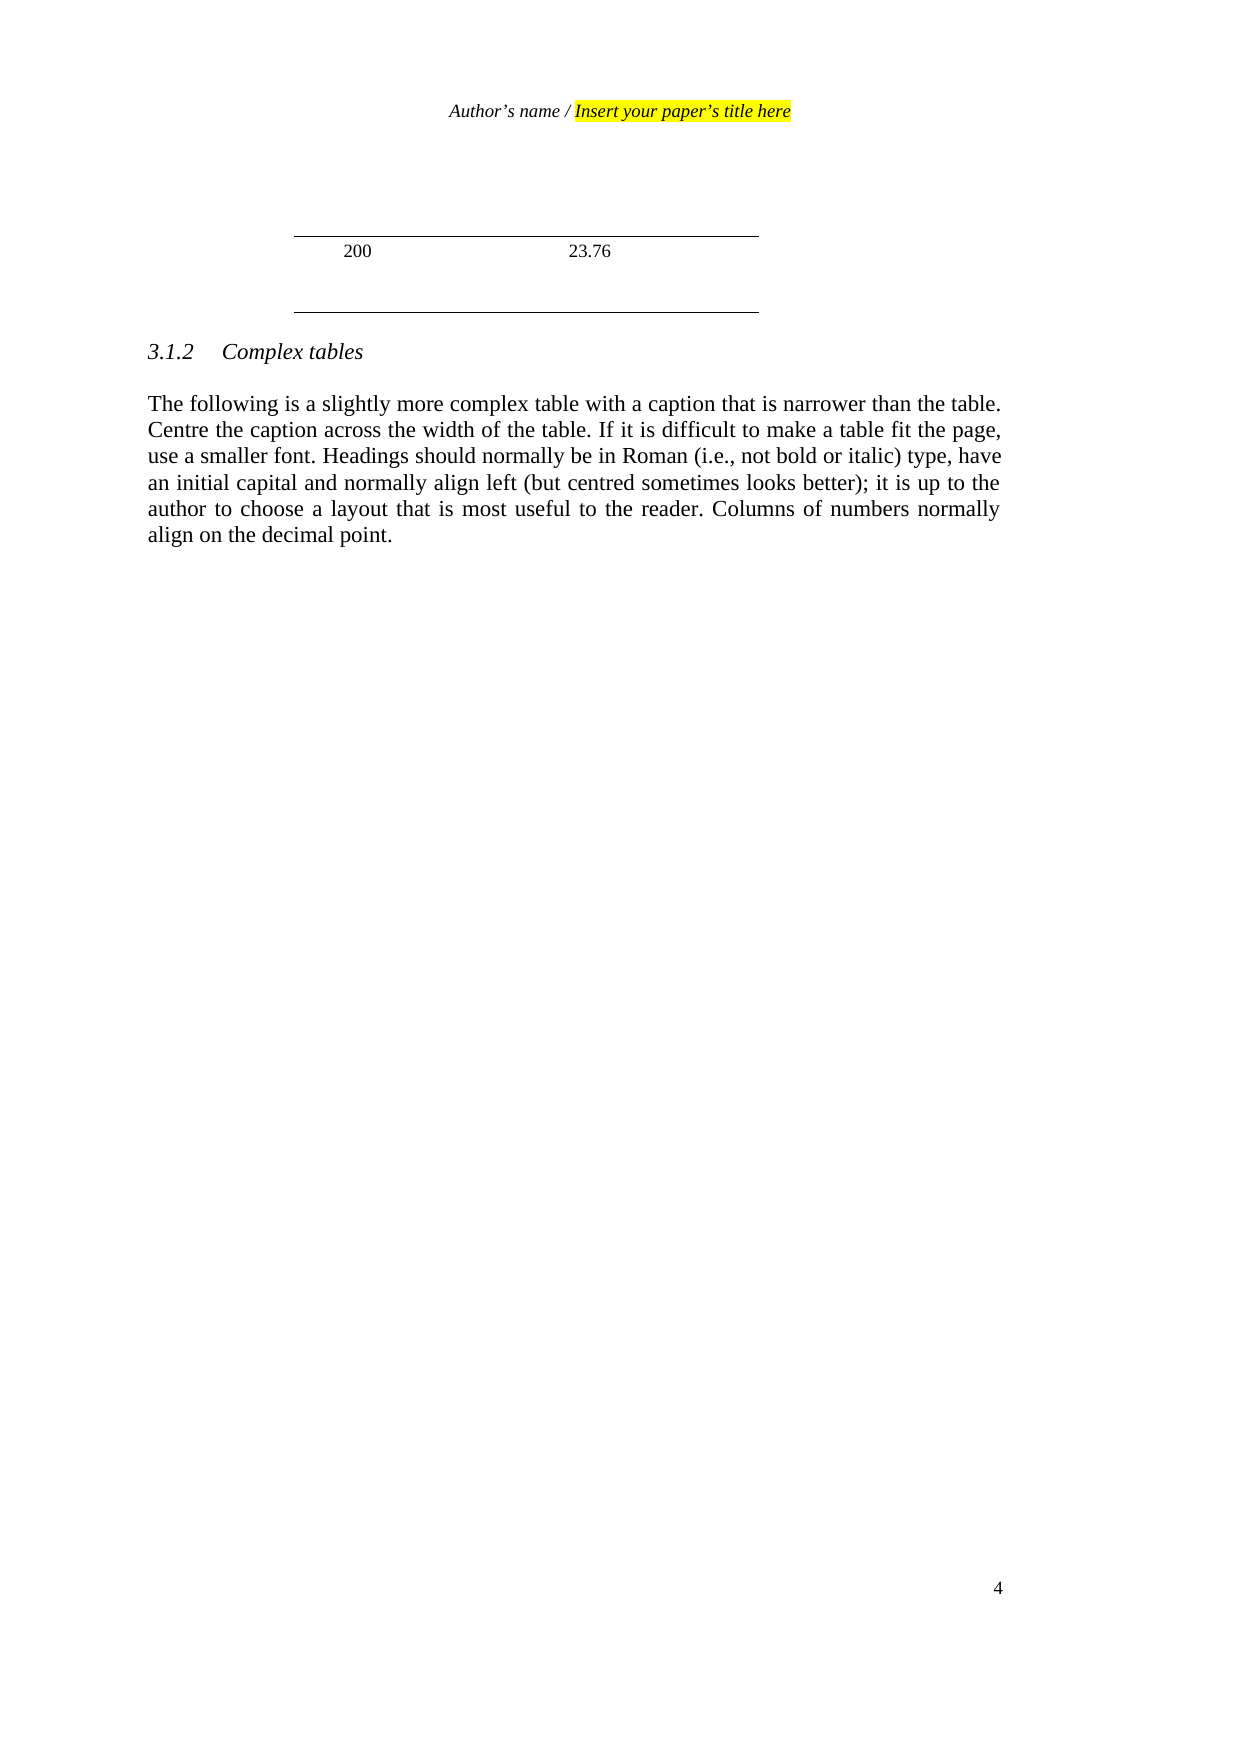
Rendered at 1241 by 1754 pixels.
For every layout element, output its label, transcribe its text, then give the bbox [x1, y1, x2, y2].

table_cell 200 [294, 237, 508, 312]
table_cell 23.76 [508, 237, 759, 312]
list Complex tables [148, 338, 1002, 365]
list The following is a slightly more complex table with a caption that is narrower than the table. Centre the caption across the width of the table. If it is difficult to make a table fit the page, use a smaller font. Headings should normally be in Roman (i.e., not bold or italic) type, have an initial capital and normally align left (but centred sometimes looks better); it is up to the author to choose a layout that is most useful to the reader. Columns of numbers normally align on the decimal point. [148, 390, 1002, 548]
